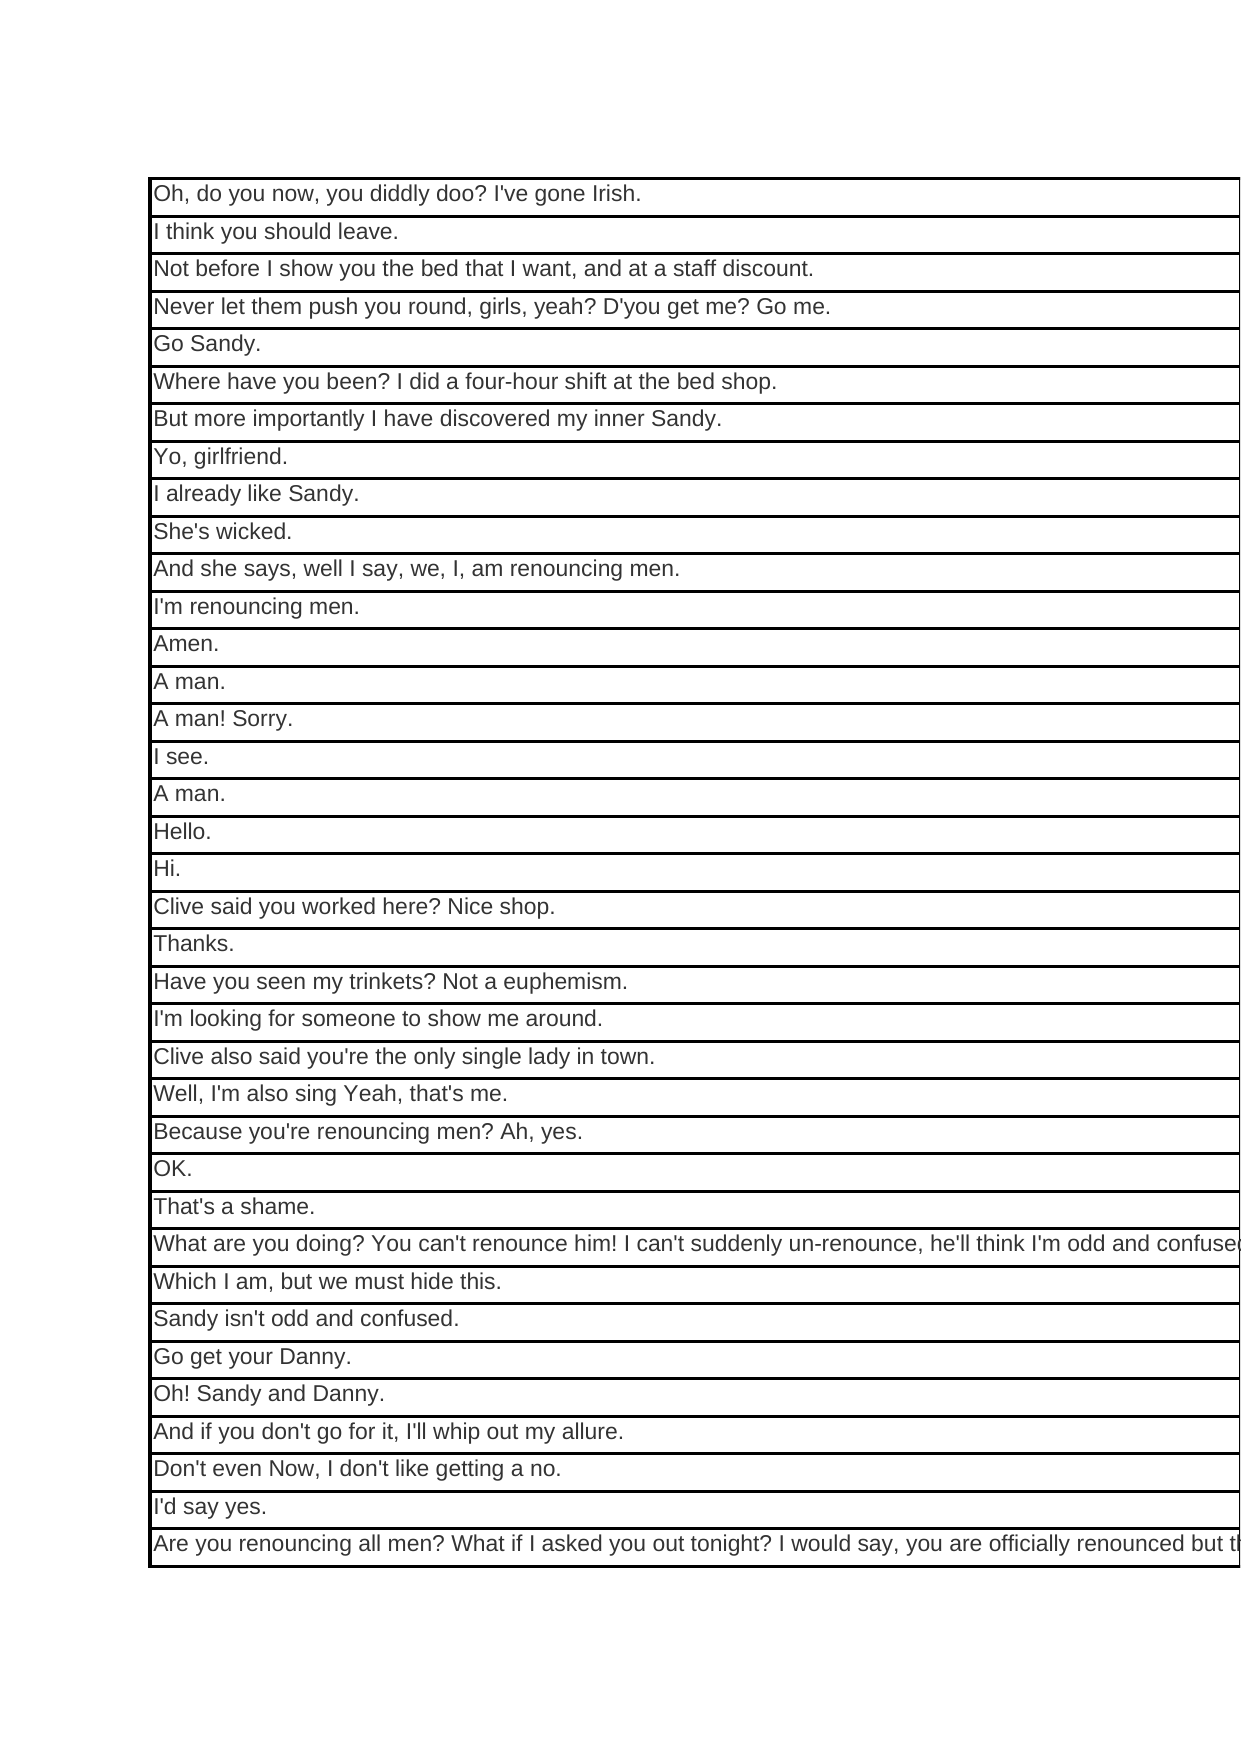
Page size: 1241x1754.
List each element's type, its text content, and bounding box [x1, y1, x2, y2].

table_cell Clive also said you're the only single lady in town. [152, 1043, 1239, 1077]
table_cell OK. [152, 1155, 1239, 1190]
table_cell Not before I show you the bed that I want, and at a staff discount. [152, 255, 1239, 290]
table_cell Are you renouncing all men? What if I asked you out tonight? I would say, you are officially renounced but there is a clause in my renouncement that says this. [152, 1530, 1239, 1565]
table_cell Never let them push you round, girls, yeah? D'you get me? Go me. [152, 293, 1239, 327]
table_cell Oh! Sandy and Danny. [152, 1380, 1239, 1415]
table_cell Because you're renouncing men? Ah, yes. [152, 1118, 1239, 1152]
table_cell That's a shame. [152, 1193, 1239, 1227]
table_cell Yo, girlfriend. [152, 443, 1239, 477]
table_cell And she says, well I say, we, I, am renouncing men. [152, 555, 1239, 590]
table_cell Hi. [152, 855, 1239, 890]
table_cell I already like Sandy. [152, 480, 1239, 515]
table_cell Thanks. [152, 930, 1239, 965]
table_cell Well, I'm also sing Yeah, that's me. [152, 1080, 1239, 1115]
table_cell I see. [152, 743, 1239, 777]
table_cell Clive said you worked here? Nice shop. [152, 893, 1239, 927]
table_cell Which I am, but we must hide this. [152, 1268, 1239, 1302]
table_cell Oh, do you now, you diddly doo? I've gone Irish. [152, 180, 1239, 215]
table_cell But more importantly I have discovered my inner Sandy. [152, 405, 1239, 440]
table_cell A man. [152, 668, 1239, 702]
table_cell Have you seen my trinkets? Not a euphemism. [152, 968, 1239, 1002]
table_cell Sandy isn't odd and confused. [152, 1305, 1239, 1340]
table_cell Where have you been? I did a four-hour shift at the bed shop. [152, 368, 1239, 402]
table_cell What are you doing? You can't renounce him! I can't suddenly un-renounce, he'll think I'm odd and confused. [152, 1230, 1239, 1265]
table_cell She's wicked. [152, 518, 1239, 552]
table_cell A man. [152, 780, 1239, 815]
table_cell Hello. [152, 818, 1239, 852]
table_cell Amen. [152, 630, 1239, 665]
table_cell Go Sandy. [152, 330, 1239, 365]
table_cell I'm looking for someone to show me around. [152, 1005, 1239, 1040]
table_cell I think you should leave. [152, 218, 1239, 252]
table_cell And if you don't go for it, I'll whip out my allure. [152, 1418, 1239, 1452]
table_cell I'd say yes. [152, 1493, 1239, 1527]
table_cell I'm renouncing men. [152, 593, 1239, 627]
table_cell Go get your Danny. [152, 1343, 1239, 1377]
table_cell A man! Sorry. [152, 705, 1239, 740]
table_cell Don't even Now, I don't like getting a no. [152, 1455, 1239, 1490]
